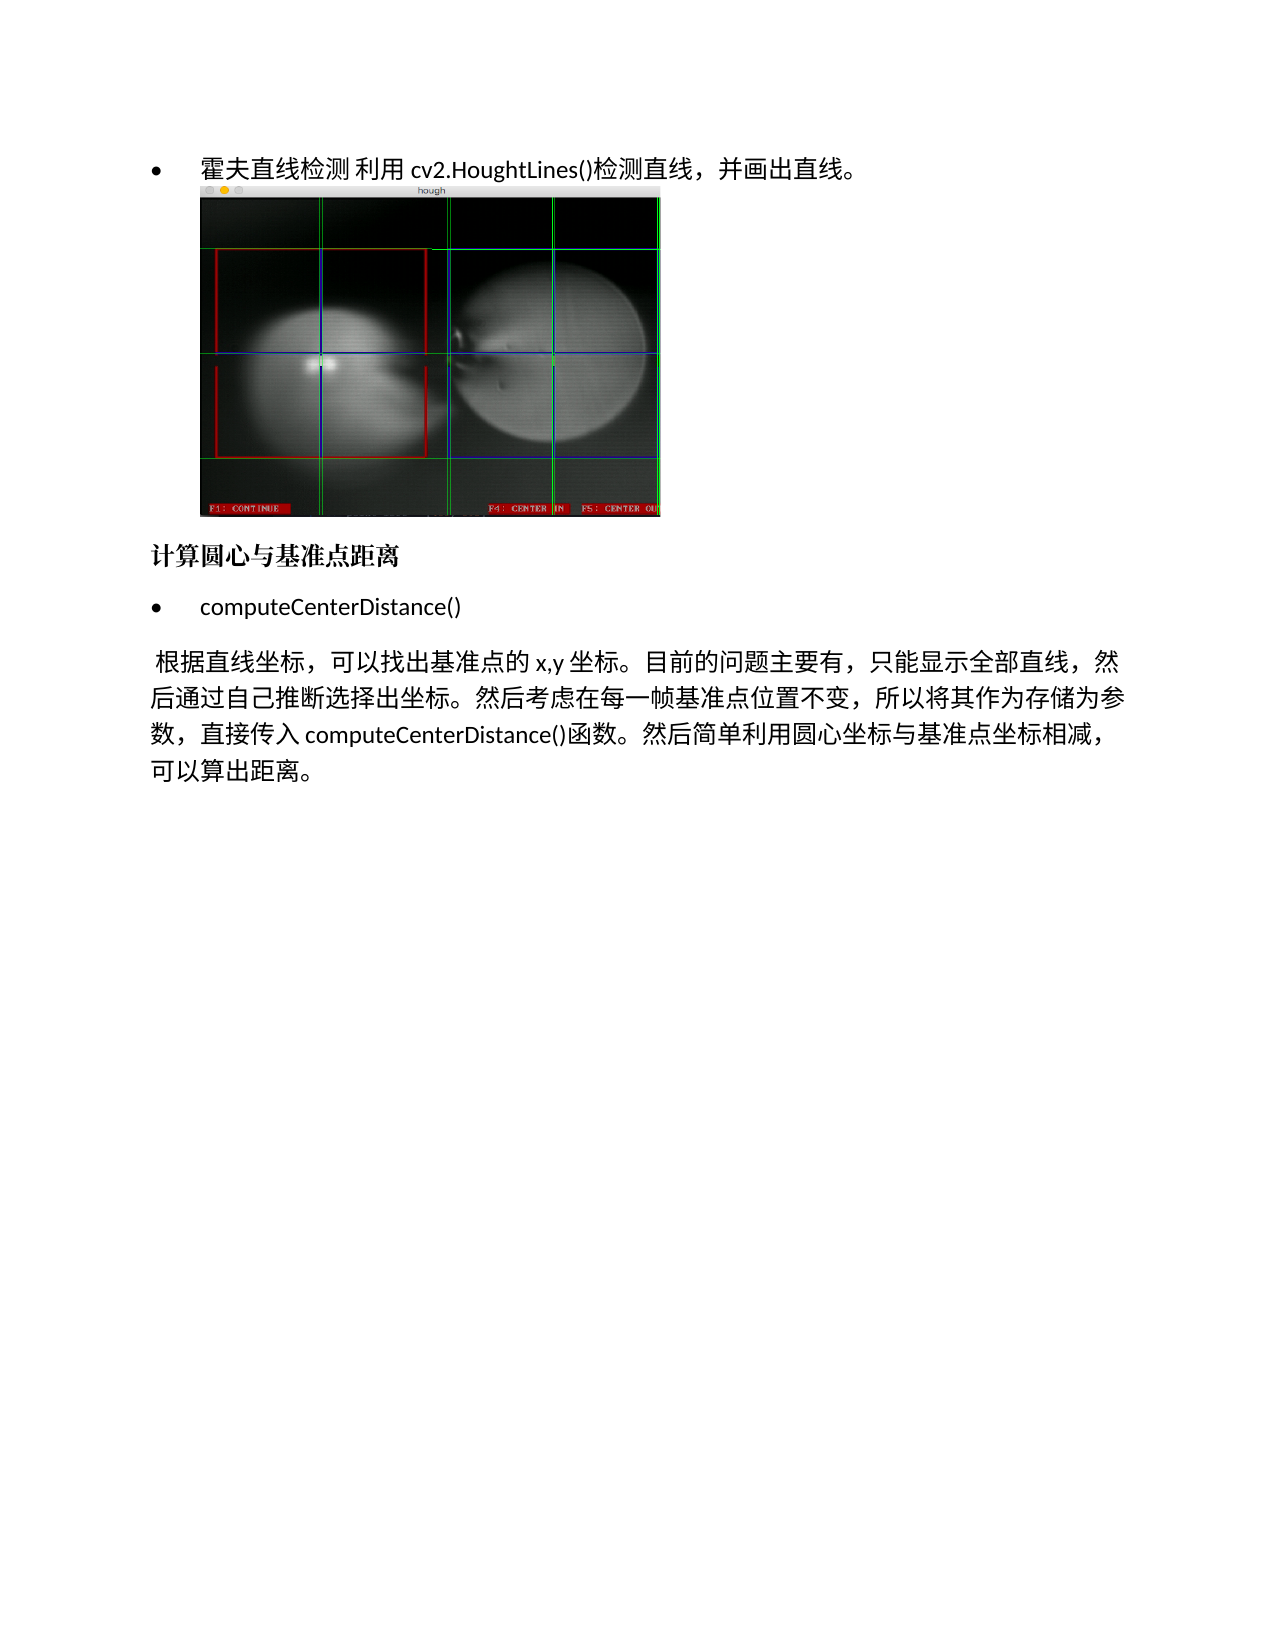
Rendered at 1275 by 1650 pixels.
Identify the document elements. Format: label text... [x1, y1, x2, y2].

subtitle 计算圆心与基准点距离 [150, 537, 1125, 573]
picture [200, 186, 661, 517]
list computeCenterDistance() [150, 591, 1125, 621]
text 根据直线坐标，可以找出基准点的x,y坐标。目前的问题主要有，只能显示全部直线，然后通过自己推断选择出坐标。然后考虑在每一帧基准点位置不变，所以将其作为存储为参数，直接传入computeCenterDistance()函数。然后简单利用圆心坐标与基准点坐标相减，可以算出距离。 [150, 642, 1125, 787]
